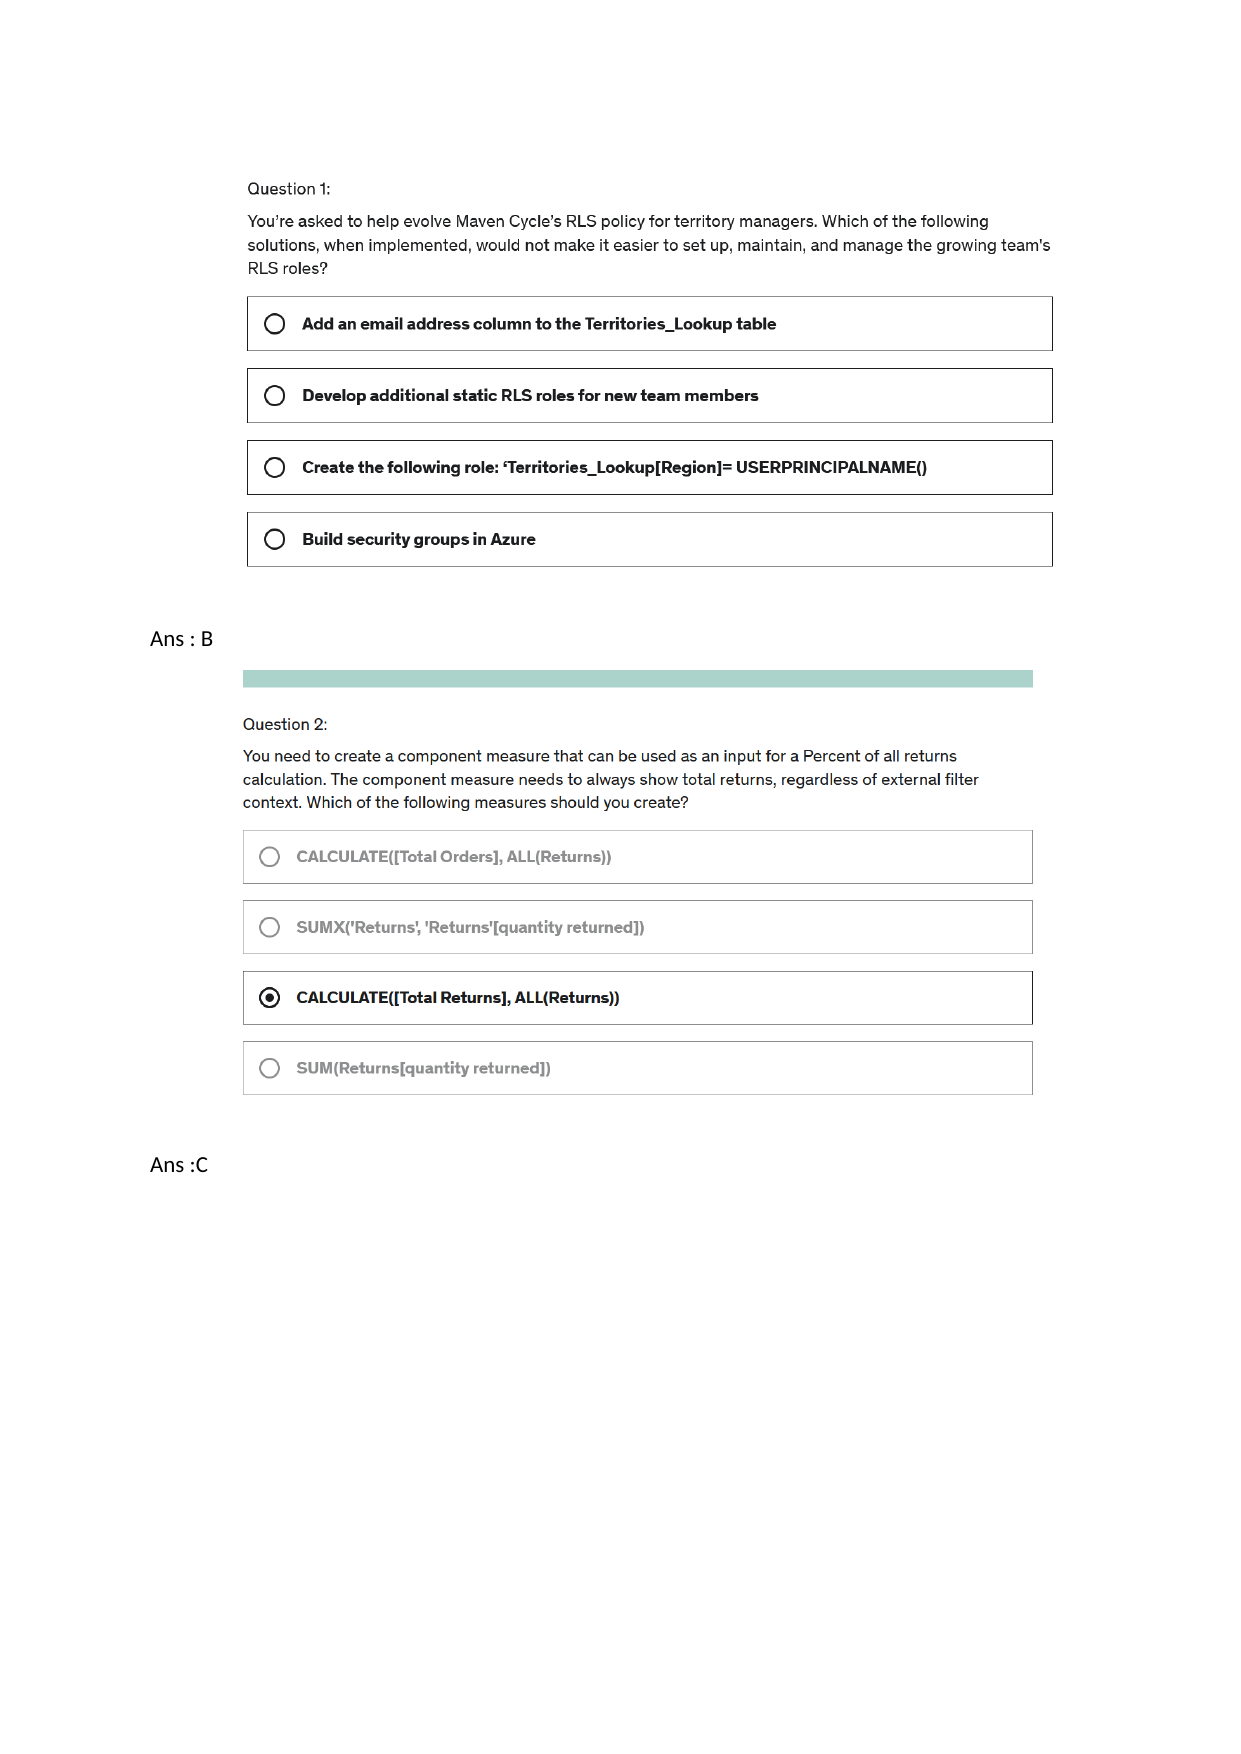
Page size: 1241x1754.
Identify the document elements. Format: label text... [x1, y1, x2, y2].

picture [150, 670, 1091, 1132]
text Ans :C [150, 1150, 1090, 1178]
picture [150, 150, 1091, 605]
text Ans : B [150, 624, 1090, 652]
